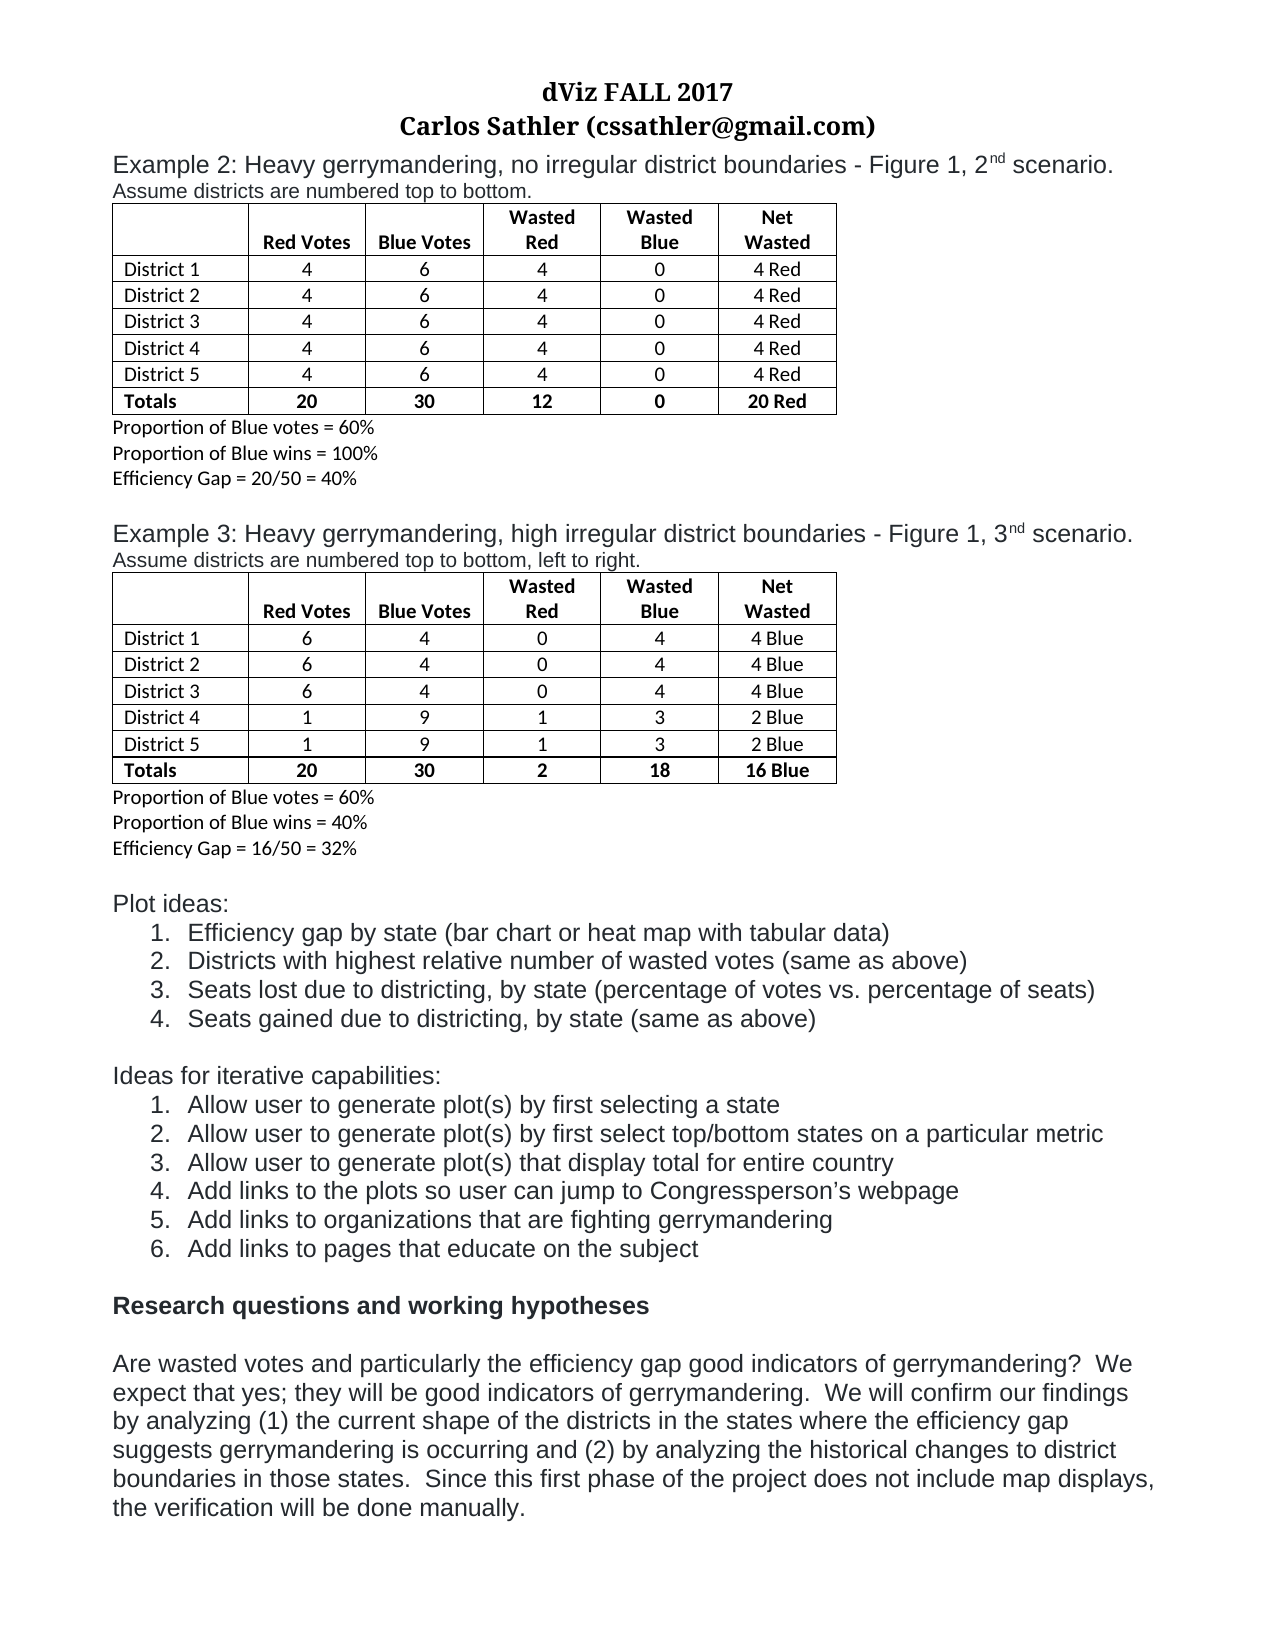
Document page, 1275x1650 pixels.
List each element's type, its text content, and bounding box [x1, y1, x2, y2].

table_header Wasted Red [484, 204, 600, 255]
table_cell District 4 [113, 335, 248, 361]
table_cell 4 Blue [719, 678, 836, 703]
list Allow user to generate plot(s) by first selecting a state [150, 1090, 1162, 1119]
table_cell District 5 [113, 731, 248, 756]
table_cell 4 [366, 625, 483, 651]
table_cell District 1 [113, 256, 248, 281]
table_cell 0 [601, 282, 718, 308]
table_cell 20 [249, 388, 365, 413]
table_cell 4 Red [719, 256, 836, 281]
table_cell 0 [601, 362, 718, 387]
table_cell 6 [366, 282, 483, 308]
table_cell 0 [601, 309, 718, 334]
table_cell 16 Blue [719, 758, 836, 783]
table_cell 0 [484, 625, 600, 651]
table_cell 9 [366, 705, 483, 730]
table_cell 4 [249, 256, 365, 281]
table_header Net Wasted [719, 573, 836, 624]
table_cell 6 [249, 625, 365, 651]
table_header Wasted Red [484, 573, 600, 624]
text Assume districts are numbered top to bottom, left to right. [112, 548, 1162, 572]
text Example 2: Heavy gerrymandering, no irregular district boundaries - Figure 1, 2nd scenario. [112, 150, 1162, 179]
table_cell 1 [249, 731, 365, 756]
table_cell District 3 [113, 309, 248, 334]
table_cell 0 [601, 335, 718, 361]
table_cell 4 [484, 335, 600, 361]
text Proportion of Blue votes = 60% [112, 784, 1162, 809]
table_cell 4 [484, 309, 600, 334]
table_cell 4 [484, 282, 600, 308]
table_cell 30 [366, 758, 483, 783]
text Proportion of Blue votes = 60% [112, 414, 1162, 440]
table_cell 20 [249, 758, 365, 783]
table_cell 1 [484, 731, 600, 756]
list Add links to organizations that are fighting gerrymandering [150, 1205, 1162, 1234]
table_cell 4 Red [719, 309, 836, 334]
table_cell 4 Red [719, 335, 836, 361]
table_cell 12 [484, 388, 600, 413]
table_cell 2 Blue [719, 731, 836, 756]
table_cell 18 [601, 758, 718, 783]
table_cell District 1 [113, 625, 248, 651]
text Research questions and working hypotheses [112, 1291, 1162, 1320]
text Efficiency Gap = 20/50 = 40% [112, 465, 1162, 491]
table_cell 4 [484, 362, 600, 387]
table_header Blue Votes [366, 204, 483, 255]
table_cell 4 [249, 282, 365, 308]
table_cell 4 [366, 678, 483, 703]
table_cell 0 [484, 652, 600, 677]
table_cell 4 [249, 335, 365, 361]
table_cell 0 [601, 388, 718, 413]
list Efficiency gap by state (bar chart or heat map with tabular data) [150, 918, 1162, 946]
table_cell 4 Blue [719, 652, 836, 677]
table_cell District 4 [113, 705, 248, 730]
table_cell 6 [366, 362, 483, 387]
text Ideas for iterative capabilities: [112, 1061, 1162, 1090]
table_cell 4 [366, 652, 483, 677]
table_cell 4 Red [719, 282, 836, 308]
table_cell Totals [113, 388, 248, 413]
table_cell 0 [601, 256, 718, 281]
table_cell 3 [601, 705, 718, 730]
table_cell 4 [249, 309, 365, 334]
text Proportion of Blue wins = 100% [112, 440, 1162, 465]
table_header Red Votes [249, 204, 365, 255]
text Efficiency Gap = 16/50 = 32% [112, 835, 1162, 860]
table_cell 6 [249, 678, 365, 703]
table_cell District 2 [113, 652, 248, 677]
table_cell 6 [366, 256, 483, 281]
table_cell 20 Red [719, 388, 836, 413]
table_cell 4 [601, 625, 718, 651]
table_cell Totals [113, 758, 248, 783]
table_cell 4 [601, 678, 718, 703]
table_cell 6 [366, 335, 483, 361]
table_cell 6 [366, 309, 483, 334]
table_cell District 5 [113, 362, 248, 387]
table_cell 0 [484, 678, 600, 703]
table_cell 2 Blue [719, 705, 836, 730]
table_header Wasted Blue [601, 573, 718, 624]
table_header [113, 573, 248, 624]
text Example 3: Heavy gerrymandering, high irregular district boundaries - Figure 1, 3nd scenario. [112, 519, 1162, 548]
list Allow user to generate plot(s) that display total for entire country [150, 1148, 1162, 1176]
table_cell 4 [601, 652, 718, 677]
table_header [113, 204, 248, 255]
table_cell 2 [484, 758, 600, 783]
list Seats lost due to districting, by state (percentage of votes vs. percentage of seats) [150, 975, 1162, 1004]
list Districts with highest relative number of wasted votes (same as above) [150, 946, 1162, 975]
table_header Blue Votes [366, 573, 483, 624]
text Plot ideas: [112, 889, 1162, 918]
list Add links to the plots so user can jump to Congressperson’s webpage [150, 1176, 1162, 1205]
text Assume districts are numbered top to bottom. [112, 179, 1162, 203]
list Allow user to generate plot(s) by first select top/bottom states on a particular metric [150, 1119, 1162, 1148]
table_cell 4 Red [719, 362, 836, 387]
text Proportion of Blue wins = 40% [112, 809, 1162, 835]
table_cell 4 Blue [719, 625, 836, 651]
table_cell 30 [366, 388, 483, 413]
table_cell 1 [249, 705, 365, 730]
table_cell 4 [249, 362, 365, 387]
table_cell District 2 [113, 282, 248, 308]
table_cell District 3 [113, 678, 248, 703]
table_cell 3 [601, 731, 718, 756]
table_header Wasted Blue [601, 204, 718, 255]
text Are wasted votes and particularly the efficiency gap good indicators of gerrymandering? We expect that yes; they will be good indicators of gerrymandering. We will confirm our findings by analyzing (1) the current shape of the districts in the states where the efficiency gap suggests gerrymandering is occurring and (2) by analyzing the historical changes to district boundaries in those states. Since this first phase of the project does not include map displays, the verification will be done manually. [112, 1349, 1162, 1521]
table_header Red Votes [249, 573, 365, 624]
table_cell 1 [484, 705, 600, 730]
list Seats gained due to districting, by state (same as above) [150, 1004, 1162, 1033]
table_cell 6 [249, 652, 365, 677]
list Add links to pages that educate on the subject [150, 1234, 1162, 1263]
table_cell 4 [484, 256, 600, 281]
table_header Net Wasted [719, 204, 836, 255]
table_cell 9 [366, 731, 483, 756]
